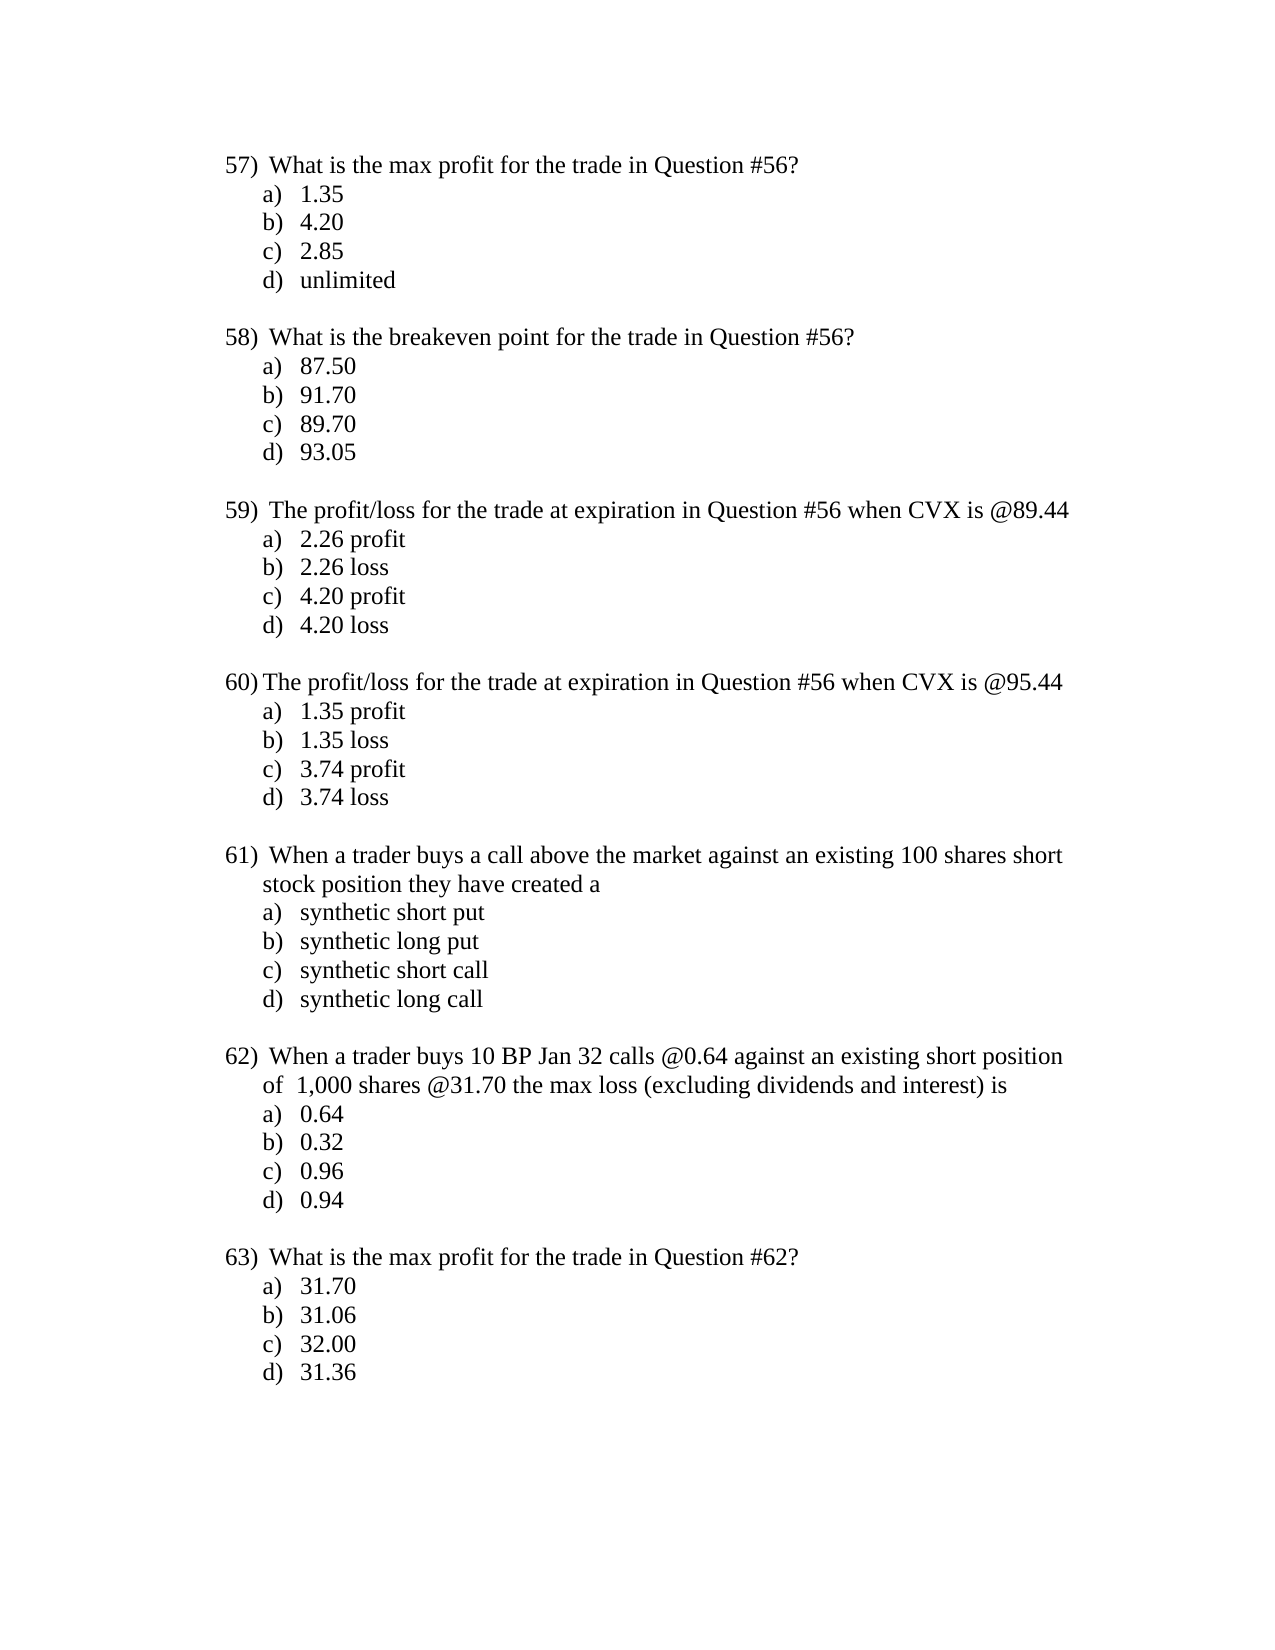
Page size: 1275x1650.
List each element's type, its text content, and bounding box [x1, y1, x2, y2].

list 31.36 [262, 1357, 1087, 1386]
list 2.85 [262, 236, 1087, 265]
list What is the max profit for the trade in Question #62? [225, 1242, 1087, 1271]
list 0.32 [262, 1127, 1087, 1156]
list synthetic long call [262, 984, 1087, 1012]
list 4.20 profit [262, 581, 1087, 610]
list synthetic short put [262, 897, 1087, 926]
list 2.26 profit [262, 524, 1087, 552]
list synthetic short call [262, 955, 1087, 984]
list synthetic long put [262, 926, 1087, 955]
list 31.06 [262, 1300, 1087, 1329]
list 4.20 loss [262, 610, 1087, 639]
list 93.05 [262, 437, 1087, 466]
list 32.00 [262, 1329, 1087, 1357]
list 4.20 [262, 207, 1087, 236]
list 1.35 [262, 179, 1087, 207]
list 2.26 loss [262, 552, 1087, 581]
list 31.70 [262, 1271, 1087, 1300]
list 87.50 [262, 351, 1087, 380]
list What is the max profit for the trade in Question #56? [225, 150, 1087, 179]
list 3.74 loss [262, 782, 1087, 811]
list 91.70 [262, 380, 1087, 409]
list unlimited [262, 265, 1087, 294]
list 3.74 profit [262, 754, 1087, 782]
list The profit/loss for the trade at expiration in Question #56 when CVX is @95.44 [225, 667, 1087, 696]
list 1.35 profit [262, 696, 1087, 725]
list 1.35 loss [262, 725, 1087, 754]
list 0.64 [262, 1099, 1087, 1127]
list 0.94 [262, 1185, 1087, 1214]
list 89.70 [262, 409, 1087, 437]
list When a trader buys 10 BP Jan 32 calls @0.64 against an existing short position of 1,000 shares @31.70 the max loss (excluding dividends and interest) is [225, 1041, 1087, 1099]
list What is the breakeven point for the trade in Question #56? [225, 322, 1087, 351]
list The profit/loss for the trade at expiration in Question #56 when CVX is @89.44 [225, 495, 1087, 524]
list When a trader buys a call above the market against an existing 100 shares short stock position they have created a [225, 840, 1087, 897]
list 0.96 [262, 1156, 1087, 1185]
